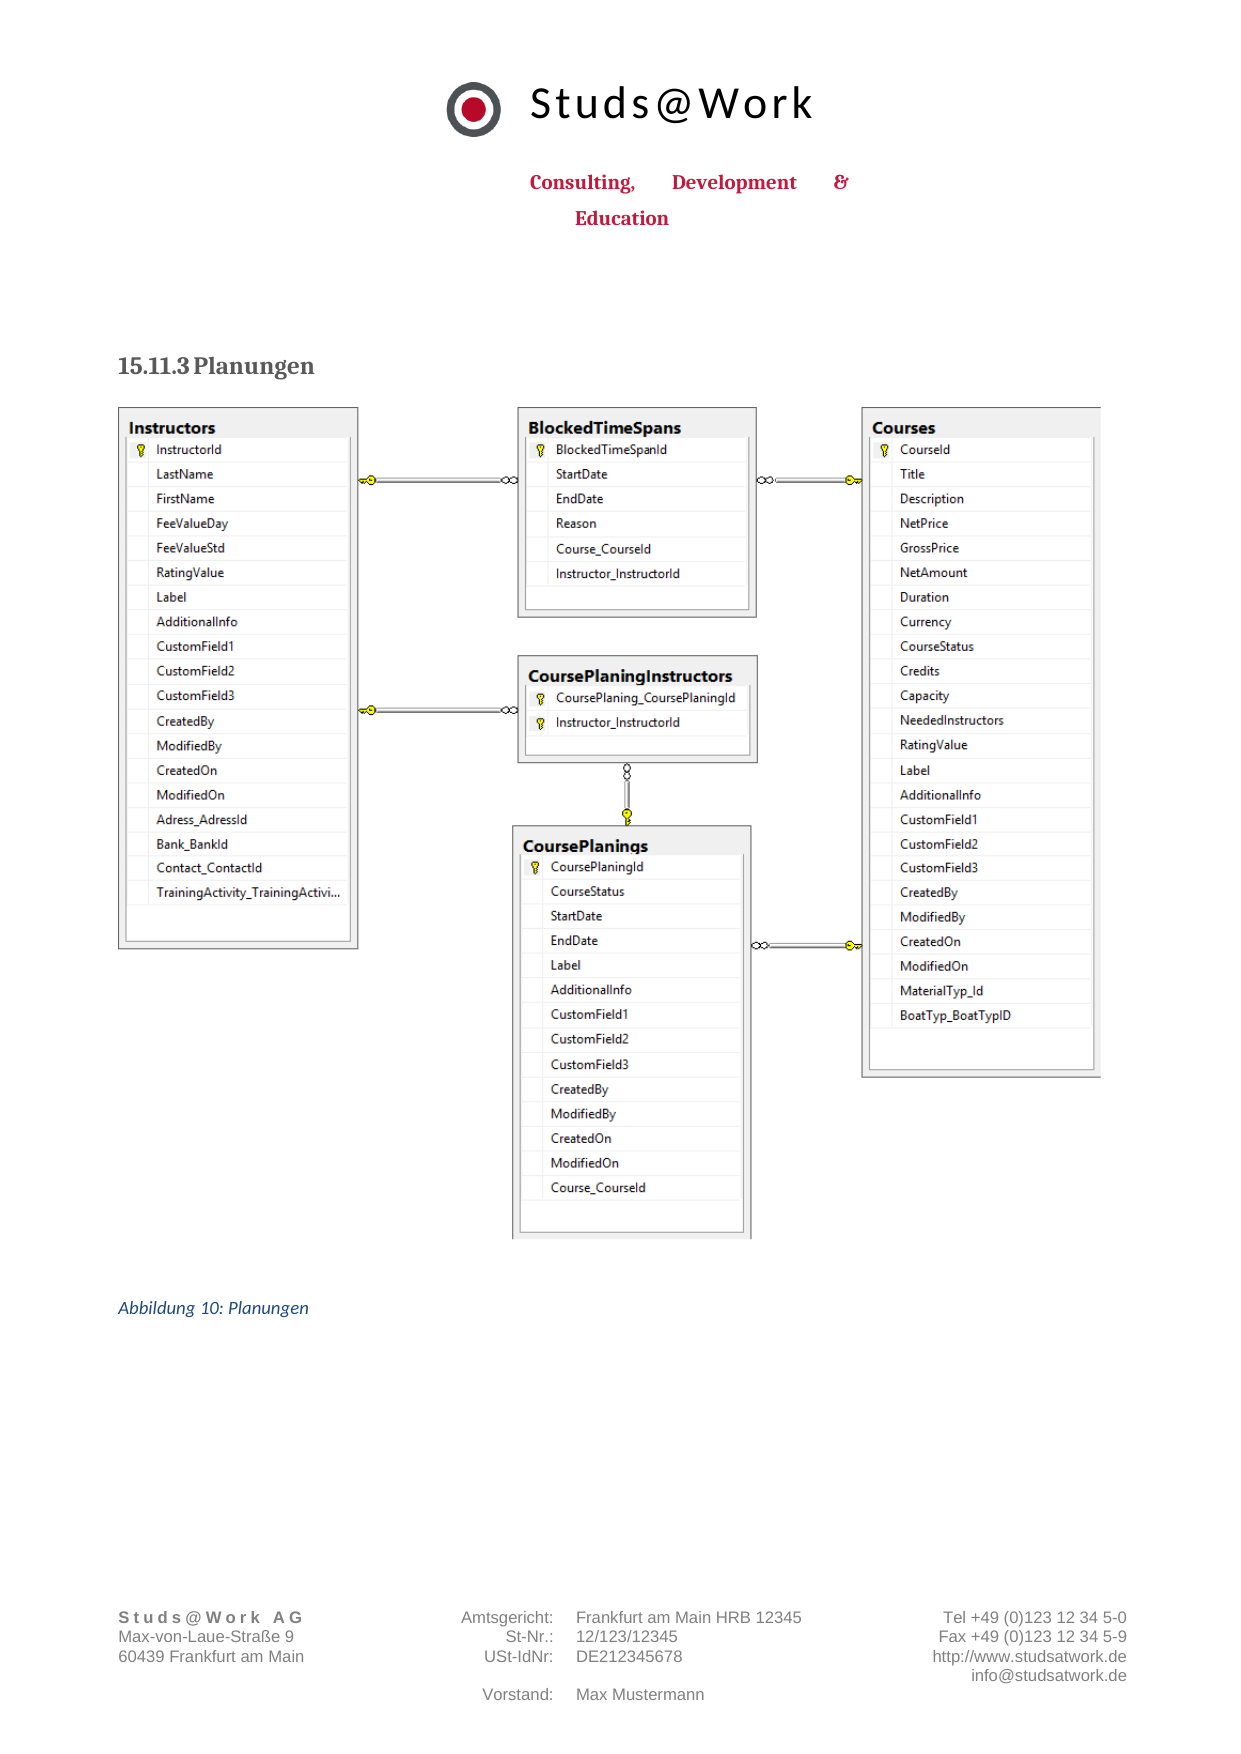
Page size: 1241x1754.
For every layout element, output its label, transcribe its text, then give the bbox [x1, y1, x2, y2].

picture [435, 73, 508, 145]
subtitle Planungen [118, 352, 1166, 381]
picture [118, 407, 1166, 1266]
